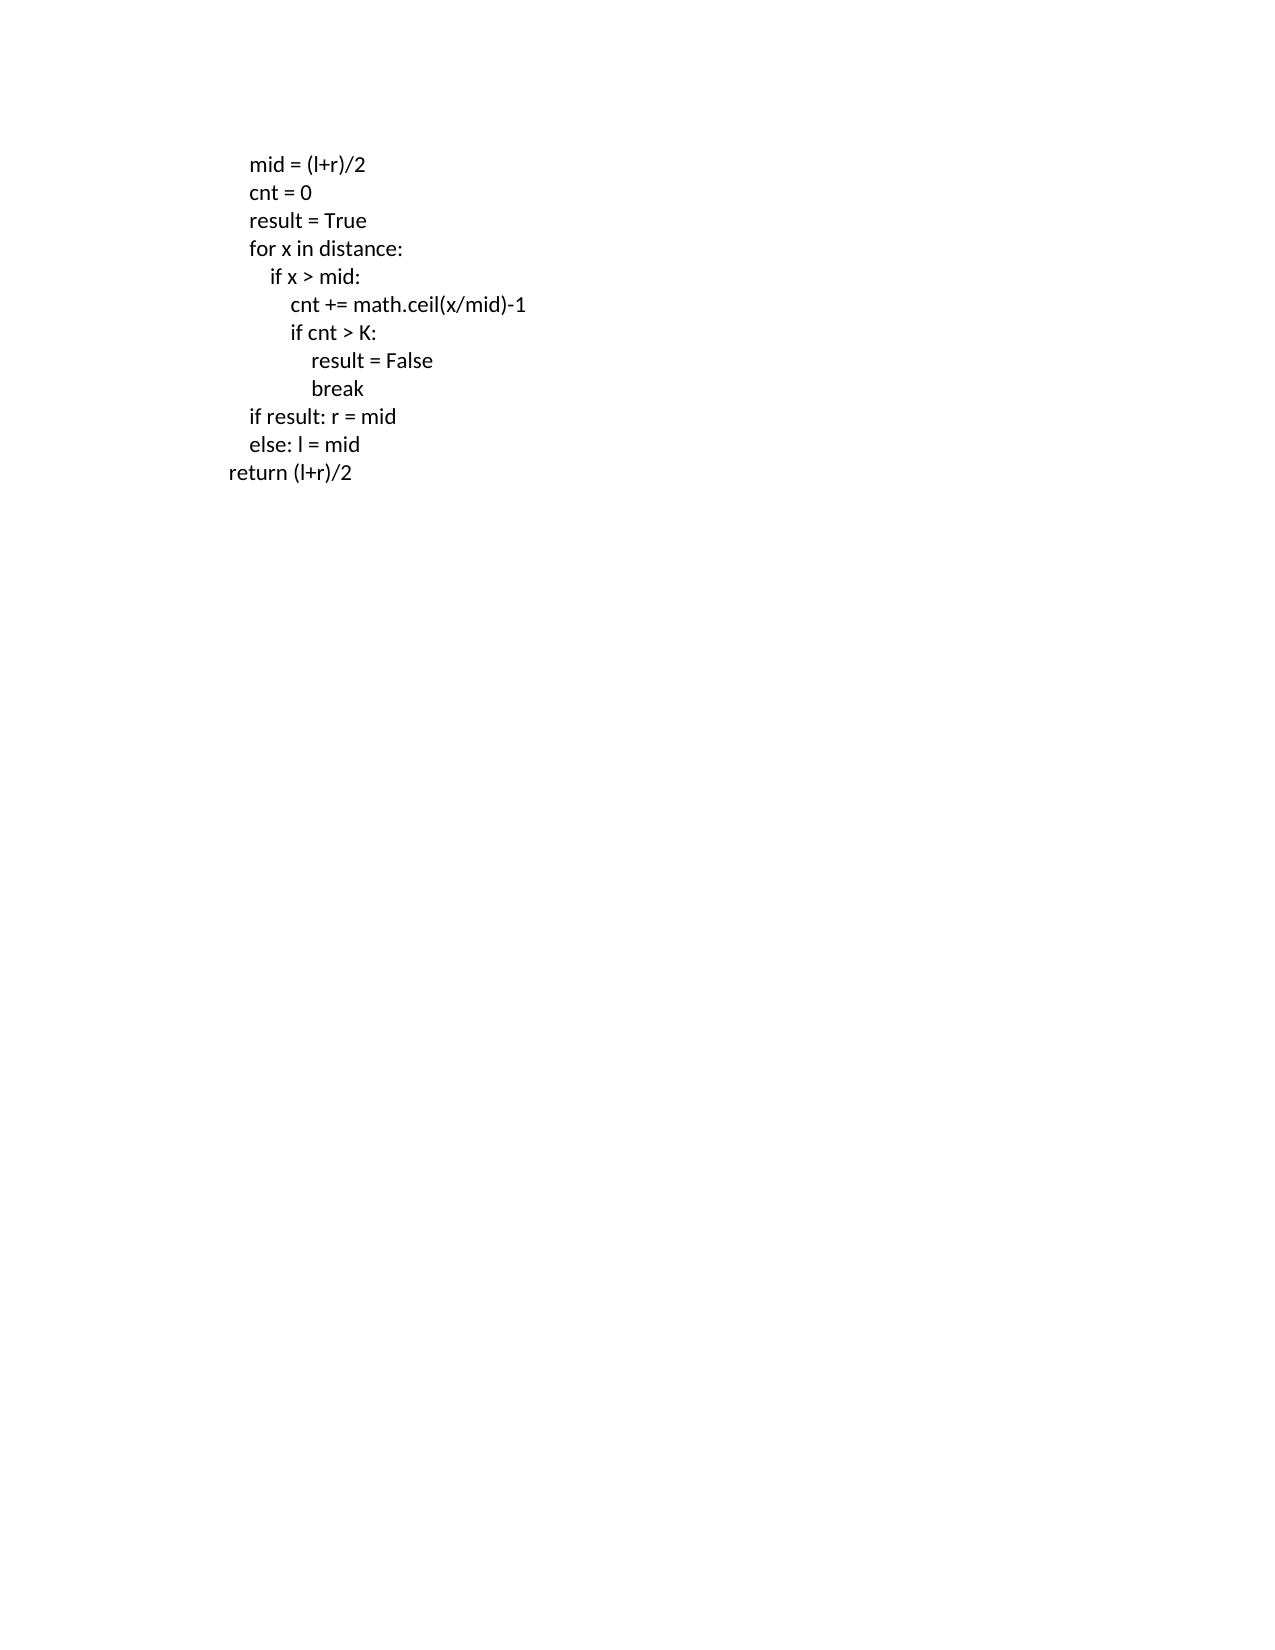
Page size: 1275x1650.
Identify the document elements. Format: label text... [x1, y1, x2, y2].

text result = False [187, 346, 1087, 374]
text mid = (l+r)/2 [187, 150, 1087, 178]
text break [187, 374, 1087, 402]
text return (l+r)/2 [187, 458, 1087, 486]
text result = True [187, 206, 1087, 234]
text if x > mid: [187, 262, 1087, 290]
text cnt += math.ceil(x/mid)-1 [187, 290, 1087, 318]
text else: l = mid [187, 430, 1087, 458]
text if cnt > K: [187, 318, 1087, 346]
text for x in distance: [187, 234, 1087, 262]
text if result: r = mid [187, 402, 1087, 430]
text cnt = 0 [187, 178, 1087, 206]
